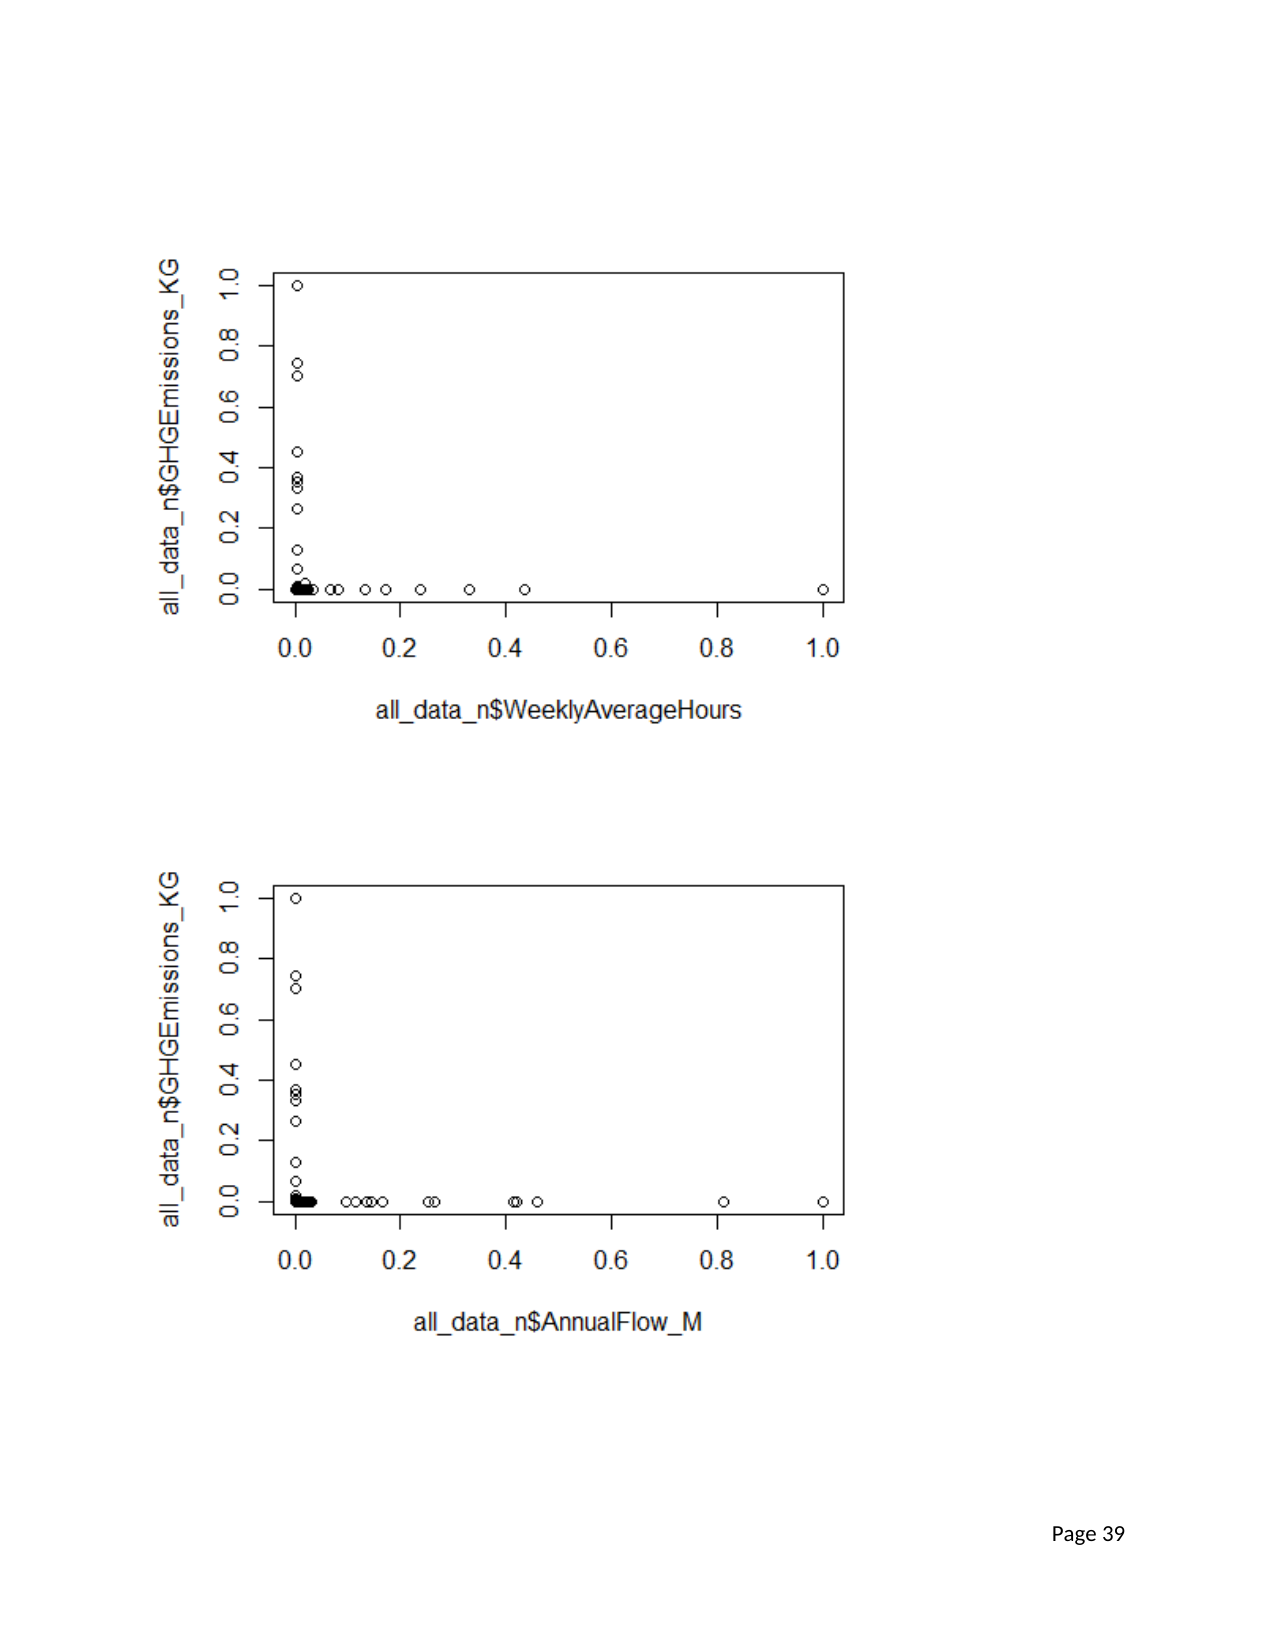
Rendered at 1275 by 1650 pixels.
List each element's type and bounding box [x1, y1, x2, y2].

picture [150, 762, 908, 1369]
picture [150, 150, 908, 757]
